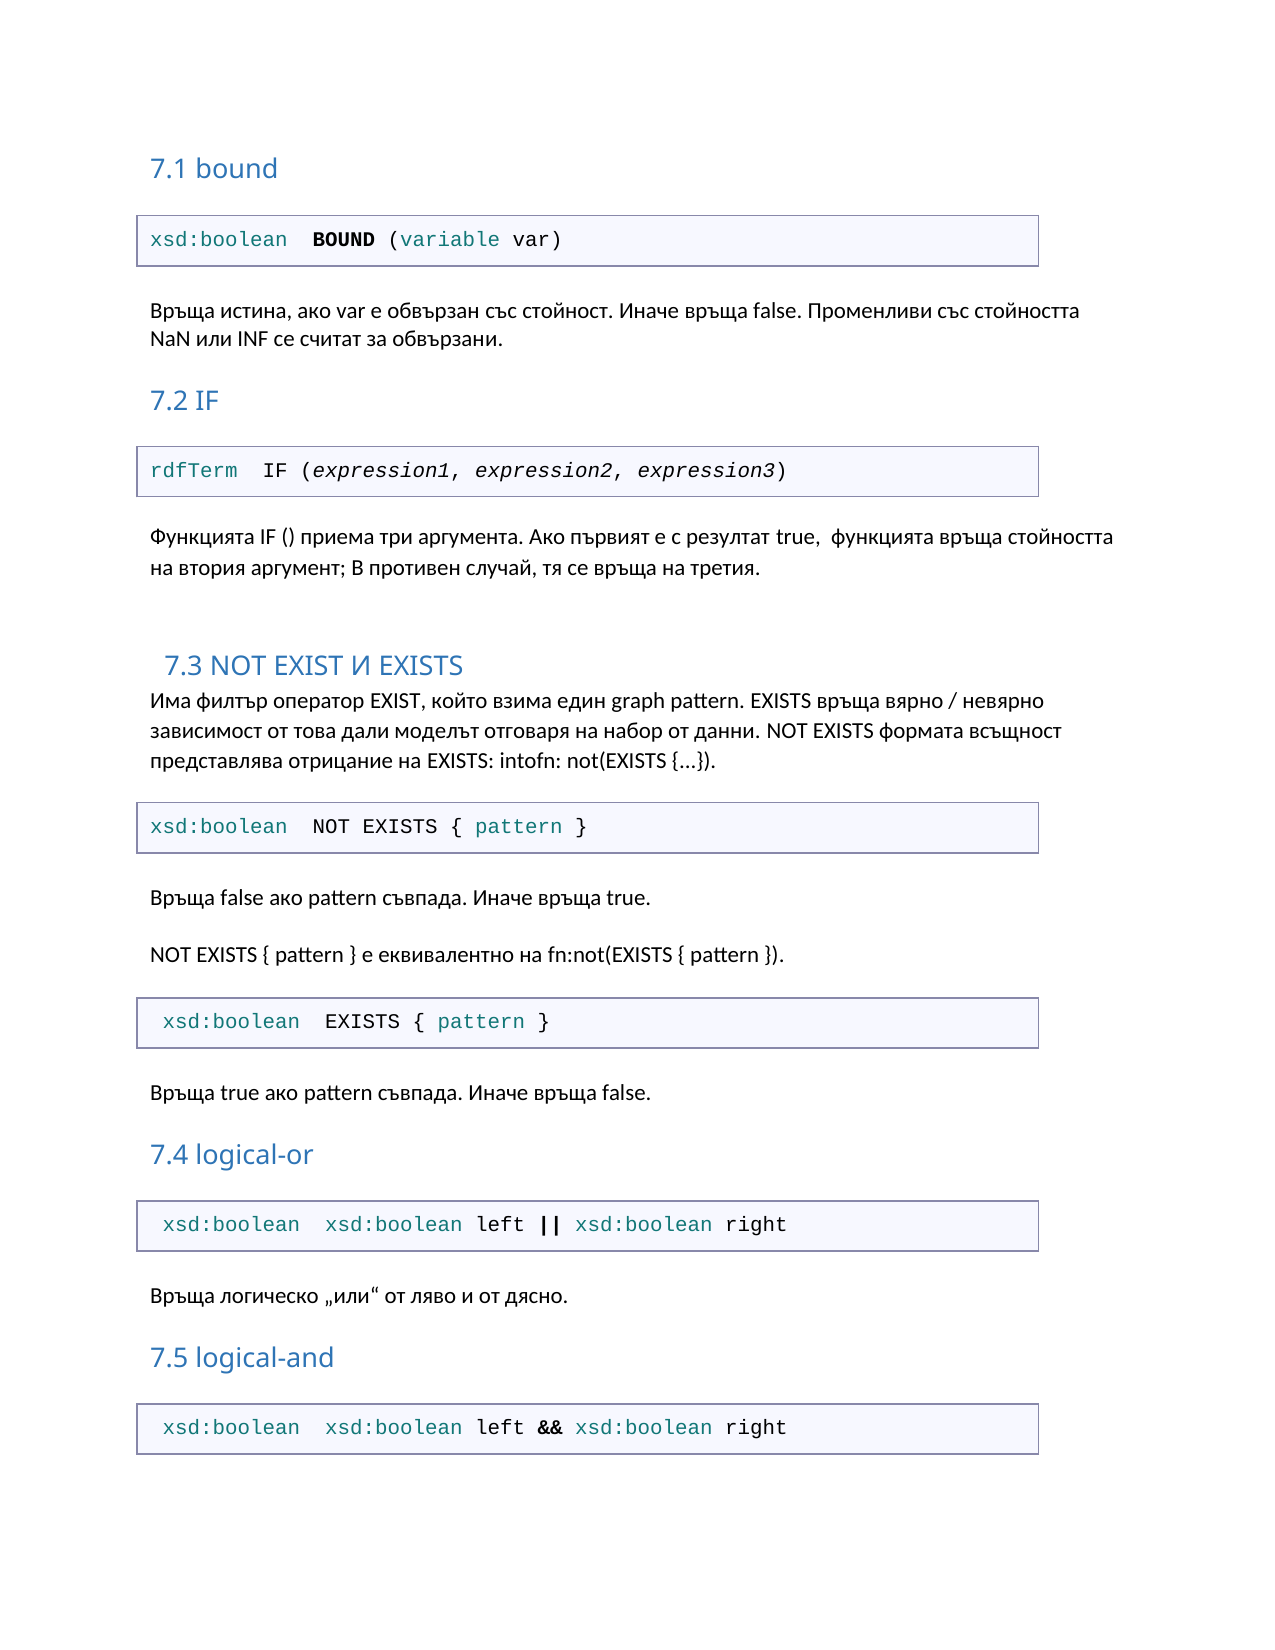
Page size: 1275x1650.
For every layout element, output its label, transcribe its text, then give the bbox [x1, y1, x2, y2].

subtitle 7.2 IF [150, 381, 1125, 418]
subtitle 7.1 bound [150, 150, 1125, 187]
text rdfTerm IF (expression1, expression2, expression3) [138, 447, 1038, 496]
text xsd:boolean xsd:boolean left && xsd:boolean right [138, 1405, 1038, 1453]
text xsd:boolean NOT EXISTS { pattern } [138, 803, 1038, 852]
text Връща истина, ако var е обвързан със стойност. Иначе връща false. Променливи със стойността NaN или INF се считат за обвързани. [150, 296, 1125, 352]
text Връща false ако pattern съвпада. Иначе връща true. [150, 883, 1125, 911]
text Връща true ако pattern съвпада. Иначе връща false. [150, 1078, 1125, 1106]
subtitle 7.4 logical-or [150, 1135, 1125, 1172]
text NOT EXISTS { pattern } е еквивалентно на fn:not(EXISTS { pattern }). [150, 940, 1125, 968]
subtitle 7.5 logical-and [150, 1338, 1125, 1375]
text xsd:boolean EXISTS { pattern } [138, 999, 1038, 1047]
subtitle 7.3 NOT EXIST И EXISTS [150, 646, 1125, 683]
text Има филтър оператор EXIST, който взима един graph pattern. EXISTS връща вярно / невярно зависимост от това дали моделът отговаря на набор от данни. NOT EXISTS формата всъщност представлява отрицание на EXISTS: intofn: not(EXISTS {...}). [150, 686, 1125, 775]
text xsd:boolean BOUND (variable var) [138, 216, 1038, 265]
text Връща логическо „или“ от ляво и от дясно. [150, 1281, 1125, 1309]
text xsd:boolean xsd:boolean left || xsd:boolean right [138, 1202, 1038, 1250]
text Функцията IF () приема три аргумента. Ако първият е с резултат true, функцията връща стойността на втория аргумент; В противен случай, тя се връща на третия. [150, 522, 1125, 581]
